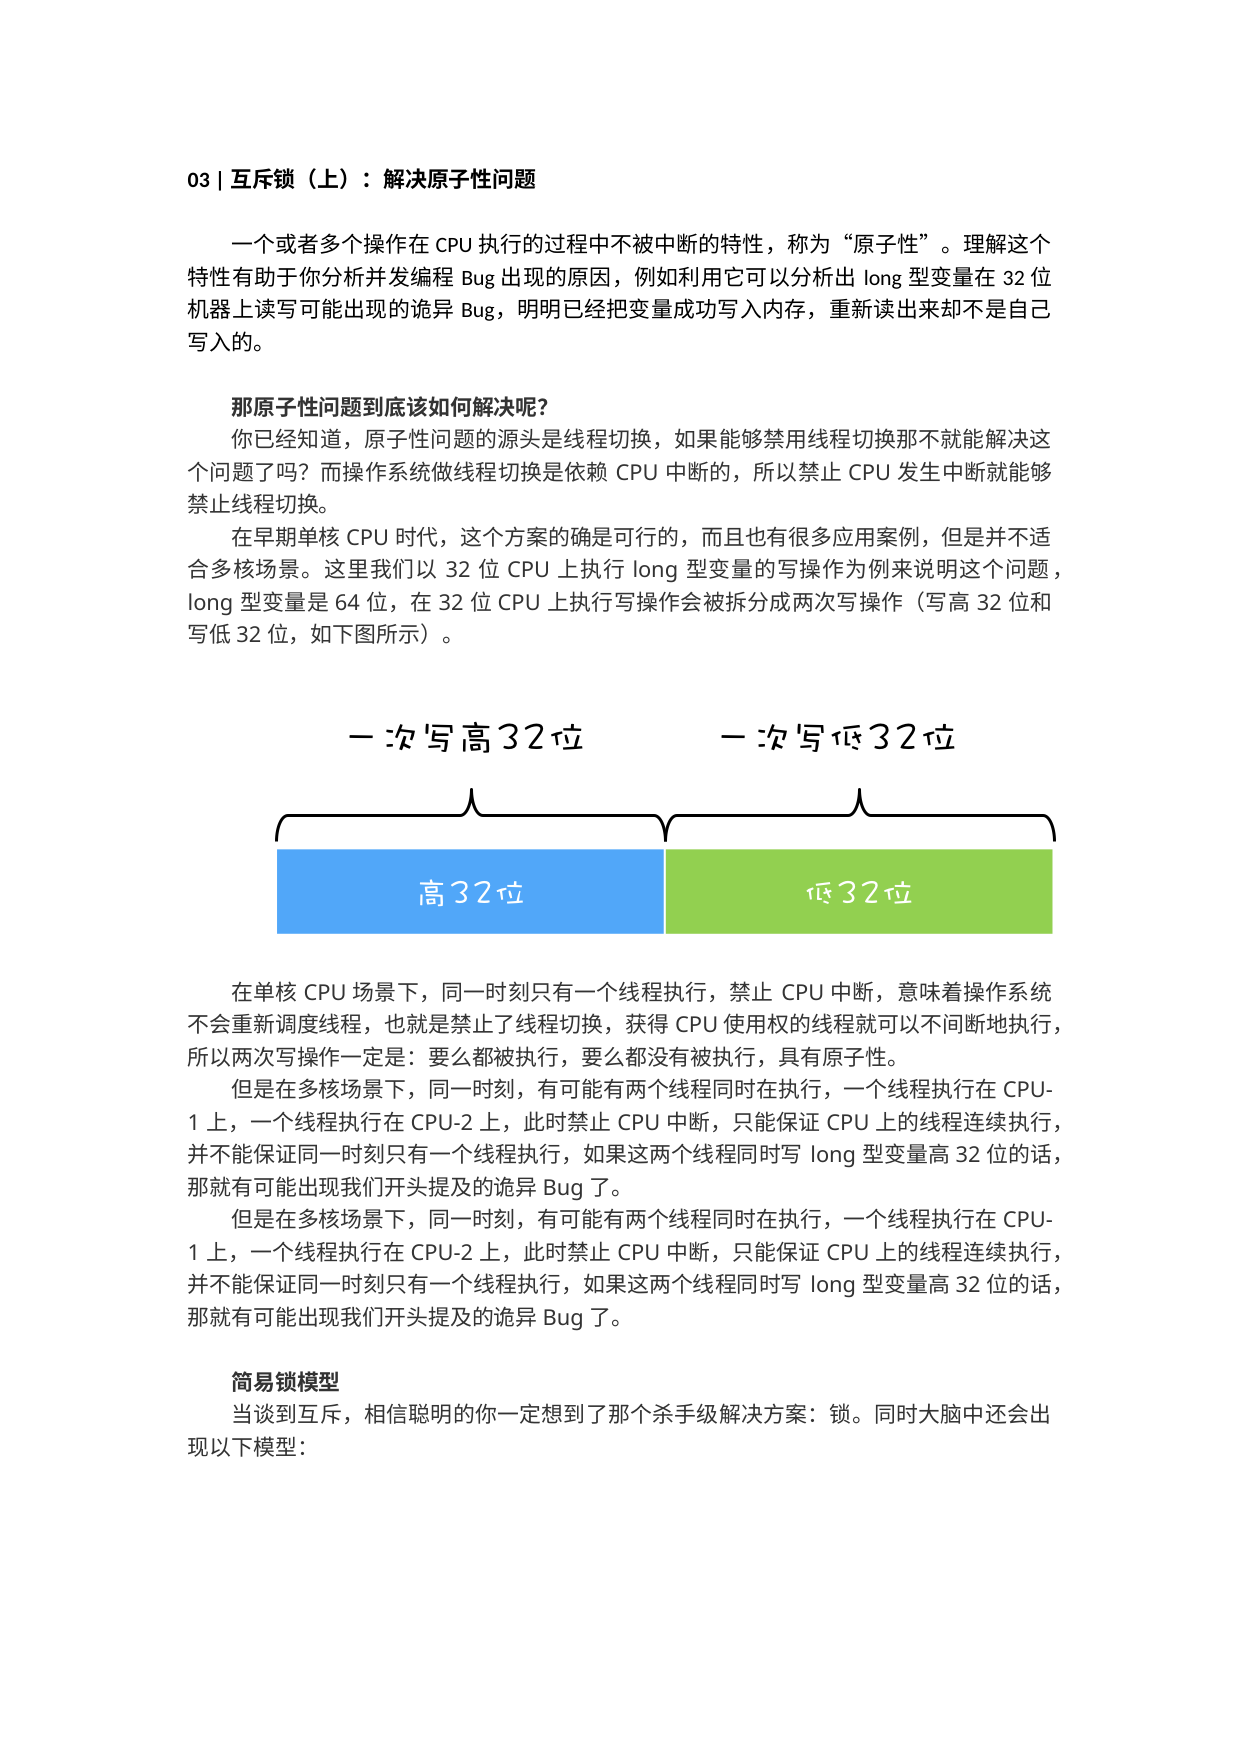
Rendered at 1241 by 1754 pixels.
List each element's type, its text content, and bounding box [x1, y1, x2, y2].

text 在早期单核 CPU 时代，这个方案的确是可行的，而且也有很多应用案例，但是并不适合多核场景。这里我们以 32 位 CPU 上执行 long 型变量的写操作为例来说明这个问题，long 型变量是 64 位，在 32 位 CPU 上执行写操作会被拆分成两次写操作（写高 32 位和写低 32 位，如下图所示）。 [187, 519, 1053, 649]
text 03 | 互斥锁（上）：解决原子性问题 [187, 162, 1053, 194]
text 那原子性问题到底该如何解决呢？ [187, 389, 1053, 422]
text 你已经知道，原子性问题的源头是线程切换，如果能够禁用线程切换那不就能解决这个问题了吗？而操作系统做线程切换是依赖 CPU 中断的，所以禁止 CPU 发生中断就能够禁止线程切换。 [187, 422, 1053, 519]
picture [231, 649, 1096, 963]
text 一个或者多个操作在 CPU 执行的过程中不被中断的特性，称为“原子性”。理解这个特性有助于你分析并发编程 Bug 出现的原因，例如利用它可以分析出 long 型变量在 32 位机器上读写可能出现的诡异 Bug，明明已经把变量成功写入内存，重新读出来却不是自己写入的。 [187, 227, 1053, 357]
text 简易锁模型 [187, 1364, 1053, 1397]
text 但是在多核场景下，同一时刻，有可能有两个线程同时在执行，一个线程执行在 CPU-1 上，一个线程执行在 CPU-2 上，此时禁止 CPU 中断，只能保证 CPU 上的线程连续执行，并不能保证同一时刻只有一个线程执行，如果这两个线程同时写 long 型变量高 32 位的话，那就有可能出现我们开头提及的诡异 Bug 了。 [187, 1072, 1053, 1202]
text 在单核 CPU 场景下，同一时刻只有一个线程执行，禁止 CPU 中断，意味着操作系统不会重新调度线程，也就是禁止了线程切换，获得 CPU 使用权的线程就可以不间断地执行，所以两次写操作一定是：要么都被执行，要么都没有被执行，具有原子性。 [187, 974, 1053, 1072]
text 当谈到互斥，相信聪明的你一定想到了那个杀手级解决方案：锁。同时大脑中还会出现以下模型： [187, 1397, 1053, 1462]
text 但是在多核场景下，同一时刻，有可能有两个线程同时在执行，一个线程执行在 CPU-1 上，一个线程执行在 CPU-2 上，此时禁止 CPU 中断，只能保证 CPU 上的线程连续执行，并不能保证同一时刻只有一个线程执行，如果这两个线程同时写 long 型变量高 32 位的话，那就有可能出现我们开头提及的诡异 Bug 了。 [187, 1202, 1053, 1332]
